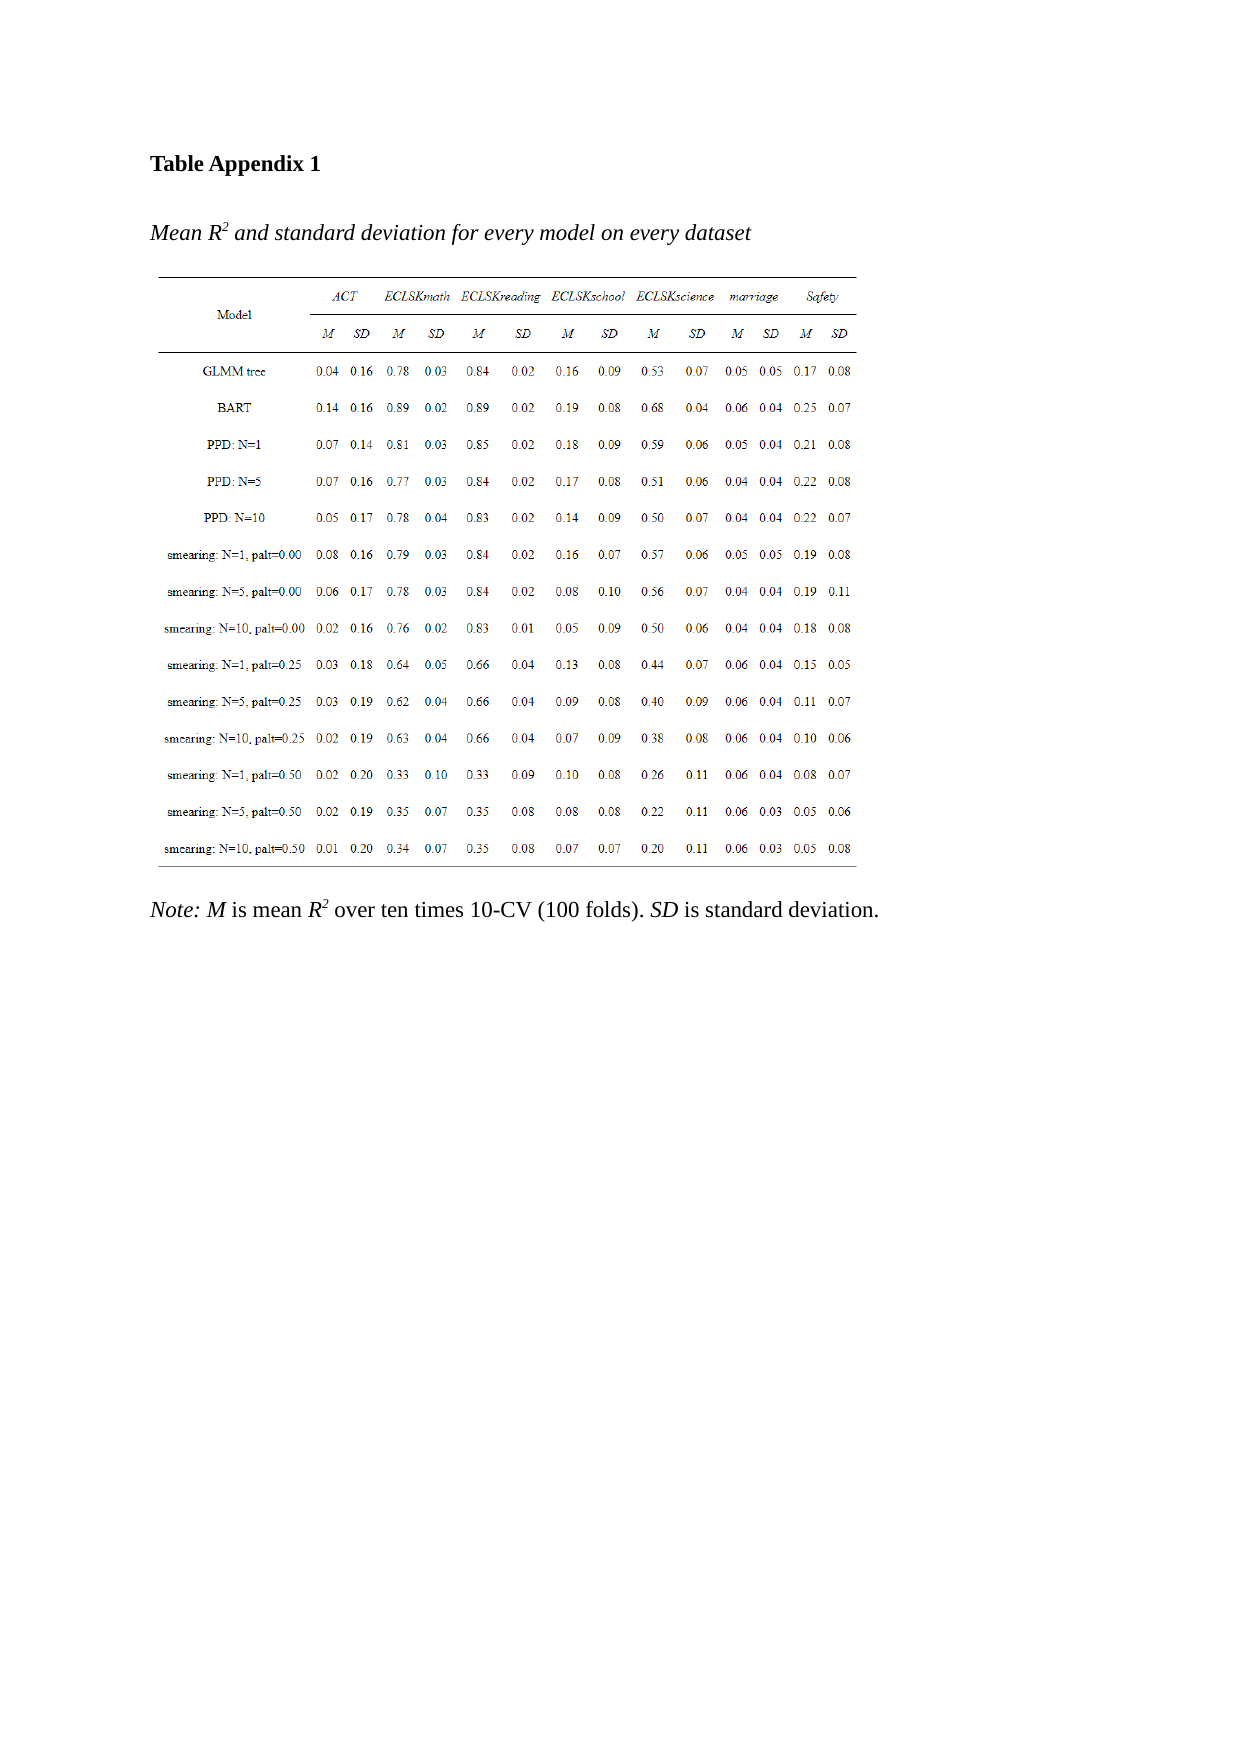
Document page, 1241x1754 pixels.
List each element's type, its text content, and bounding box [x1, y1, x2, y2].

text Table Appendix 1 [150, 150, 1090, 176]
picture [150, 273, 861, 871]
